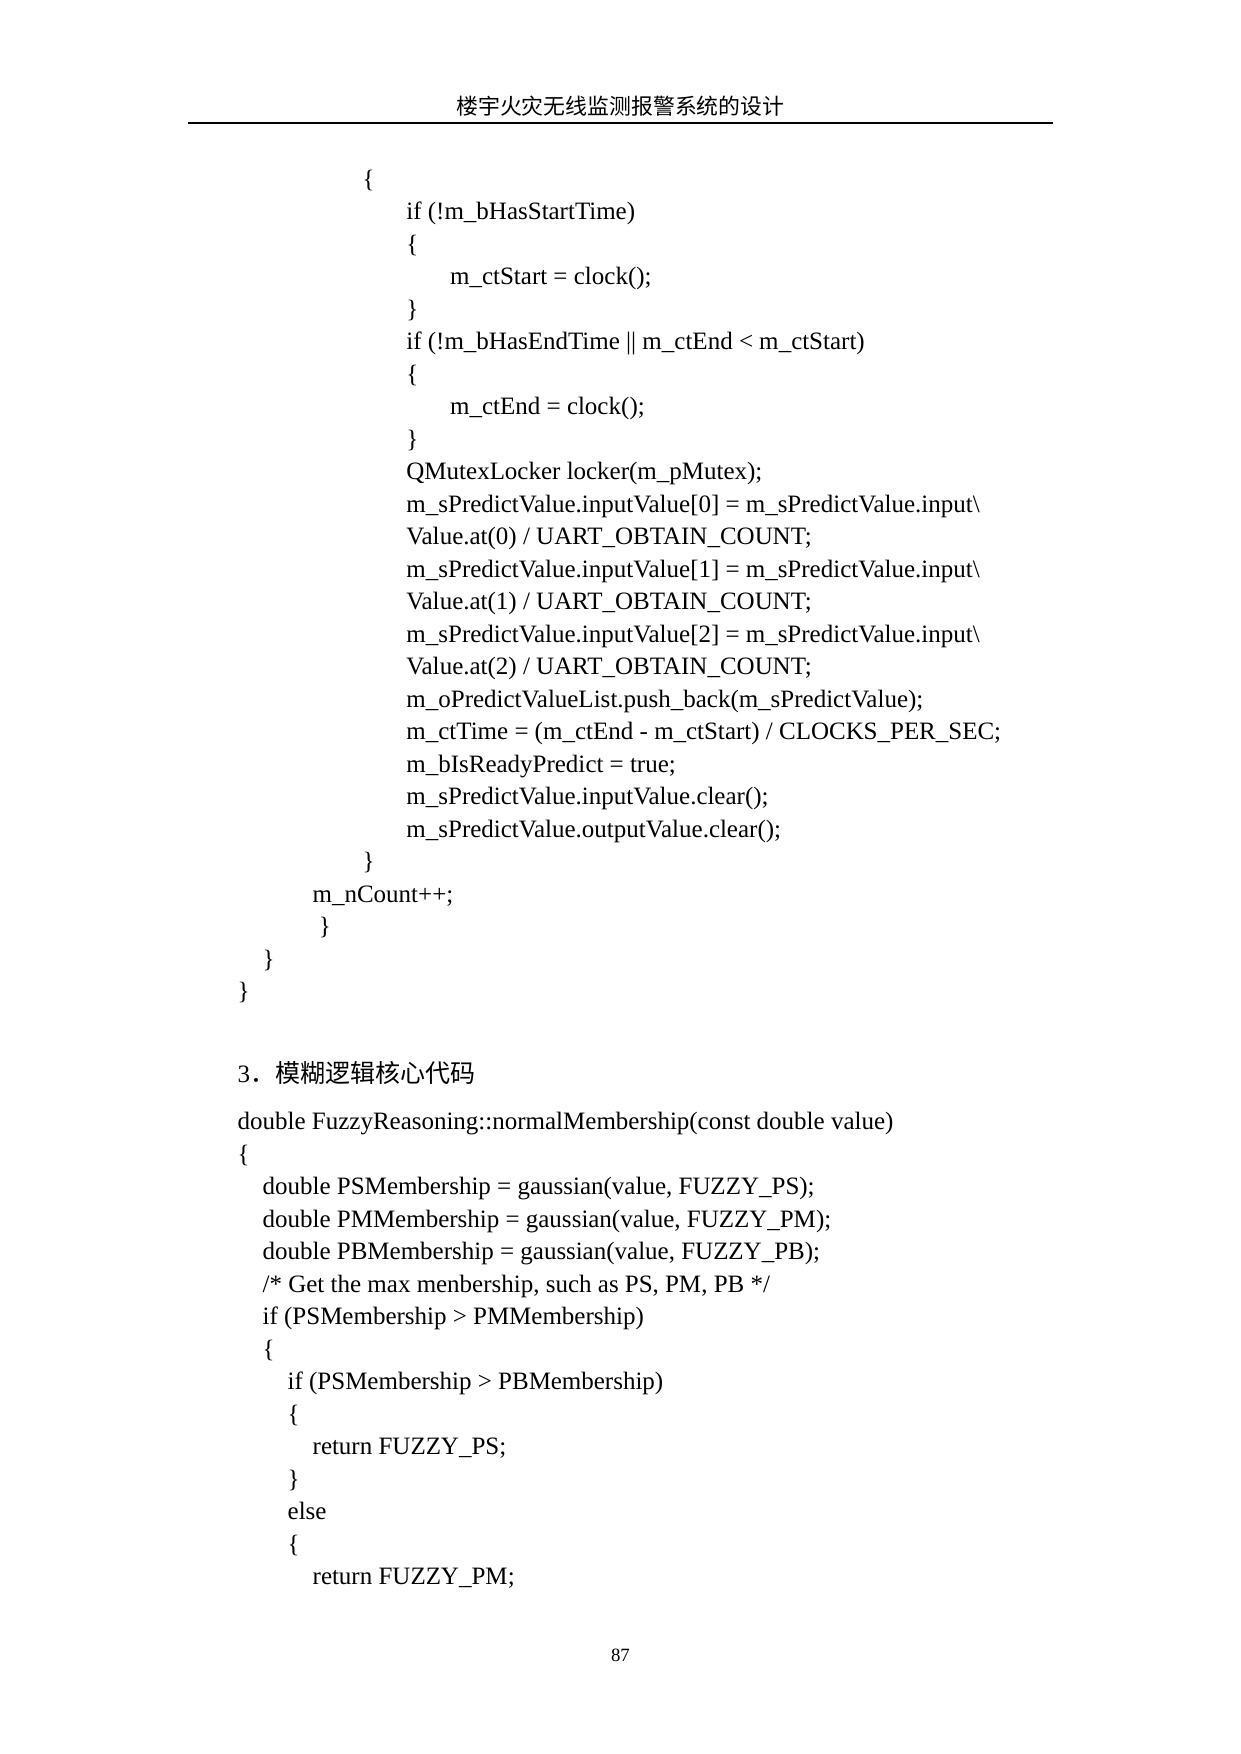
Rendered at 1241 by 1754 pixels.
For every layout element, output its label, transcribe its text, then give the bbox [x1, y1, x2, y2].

text double PBMembership = gaussian(value, FUZZY_PB); [187, 1234, 1053, 1267]
text } [187, 1462, 1053, 1494]
text m_sPredictValue.inputValue[0] = m_sPredictValue.input\ [187, 487, 1053, 519]
text } [187, 909, 1053, 942]
text QMutexLocker locker(m_pMutex); [187, 454, 1053, 487]
text m_ctEnd = clock(); [187, 389, 1053, 422]
text } [187, 844, 1053, 877]
text return FUZZY_PS; [187, 1429, 1053, 1462]
text } [187, 974, 1053, 1007]
text m_ctStart = clock(); [187, 259, 1053, 292]
text } [187, 292, 1053, 324]
text if (PSMembership > PBMembership) [187, 1364, 1053, 1397]
text m_bIsReadyPredict = true; [187, 747, 1053, 779]
text m_sPredictValue.inputValue[2] = m_sPredictValue.input\ [187, 617, 1053, 649]
text m_sPredictValue.inputValue.clear(); [187, 779, 1053, 812]
text m_ctTime = (m_ctEnd - m_ctStart) / CLOCKS_PER_SEC; [187, 714, 1053, 747]
text m_nCount++; [187, 877, 1053, 909]
text m_sPredictValue.inputValue[1] = m_sPredictValue.input\ [187, 552, 1053, 584]
text else [187, 1494, 1053, 1527]
text { [187, 1527, 1053, 1559]
text 3．模糊逻辑核心代码 [187, 1039, 1053, 1104]
text { [187, 1332, 1053, 1364]
text } [187, 422, 1053, 454]
text if (!m_bHasEndTime || m_ctEnd < m_ctStart) [187, 324, 1053, 357]
text } [187, 942, 1053, 974]
text /* Get the max menbership, such as PS, PM, PB */ [187, 1267, 1053, 1299]
text double FuzzyReasoning::normalMembership(const double value) [187, 1104, 1053, 1137]
text return FUZZY_PM; [187, 1559, 1053, 1592]
text { [187, 1397, 1053, 1429]
text Value.at(1) / UART_OBTAIN_COUNT; [187, 584, 1053, 617]
text double PMMembership = gaussian(value, FUZZY_PM); [187, 1202, 1053, 1234]
text m_oPredictValueList.push_back(m_sPredictValue); [187, 682, 1053, 714]
text if (!m_bHasStartTime) [187, 194, 1053, 227]
text { [187, 1137, 1053, 1169]
text { [187, 227, 1053, 259]
text if (PSMembership > PMMembership) [187, 1299, 1053, 1332]
text double PSMembership = gaussian(value, FUZZY_PS); [187, 1169, 1053, 1202]
text { [187, 357, 1053, 389]
text { [187, 162, 1053, 194]
text Value.at(0) / UART_OBTAIN_COUNT; [187, 519, 1053, 552]
text m_sPredictValue.outputValue.clear(); [187, 812, 1053, 844]
text Value.at(2) / UART_OBTAIN_COUNT; [187, 649, 1053, 682]
